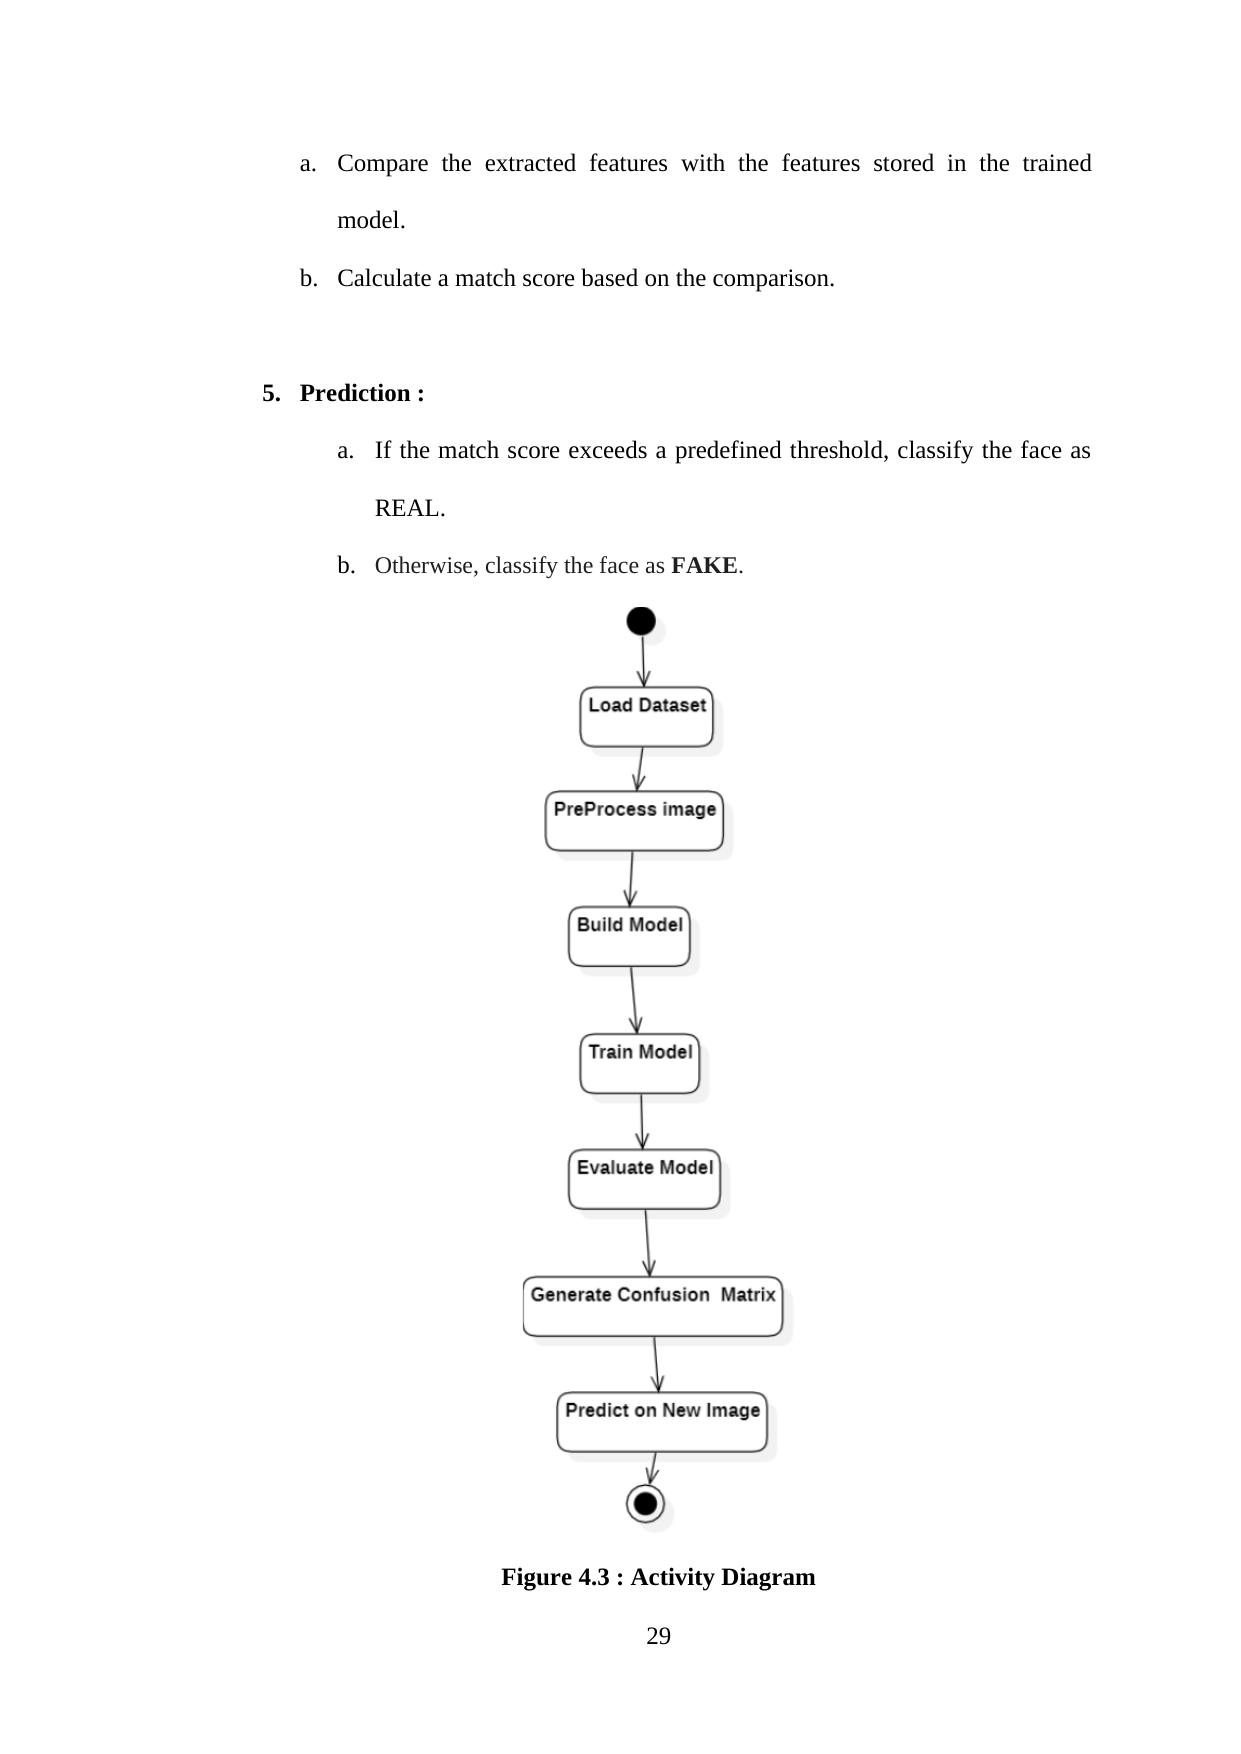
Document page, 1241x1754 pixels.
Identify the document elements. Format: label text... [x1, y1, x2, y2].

list Compare the extracted features with the features stored in the trained model. [299, 148, 1092, 234]
list Prediction : [262, 378, 1092, 406]
picture [522, 607, 795, 1534]
list If the match score exceeds a predefined threshold, classify the face as REAL. [337, 435, 1092, 521]
list Calculate a match score based on the comparison. [299, 263, 1092, 291]
list Otherwise, classify the face as FAKE. [337, 550, 1092, 579]
text Figure 4.3 : Activity Diagram [224, 1562, 1092, 1591]
